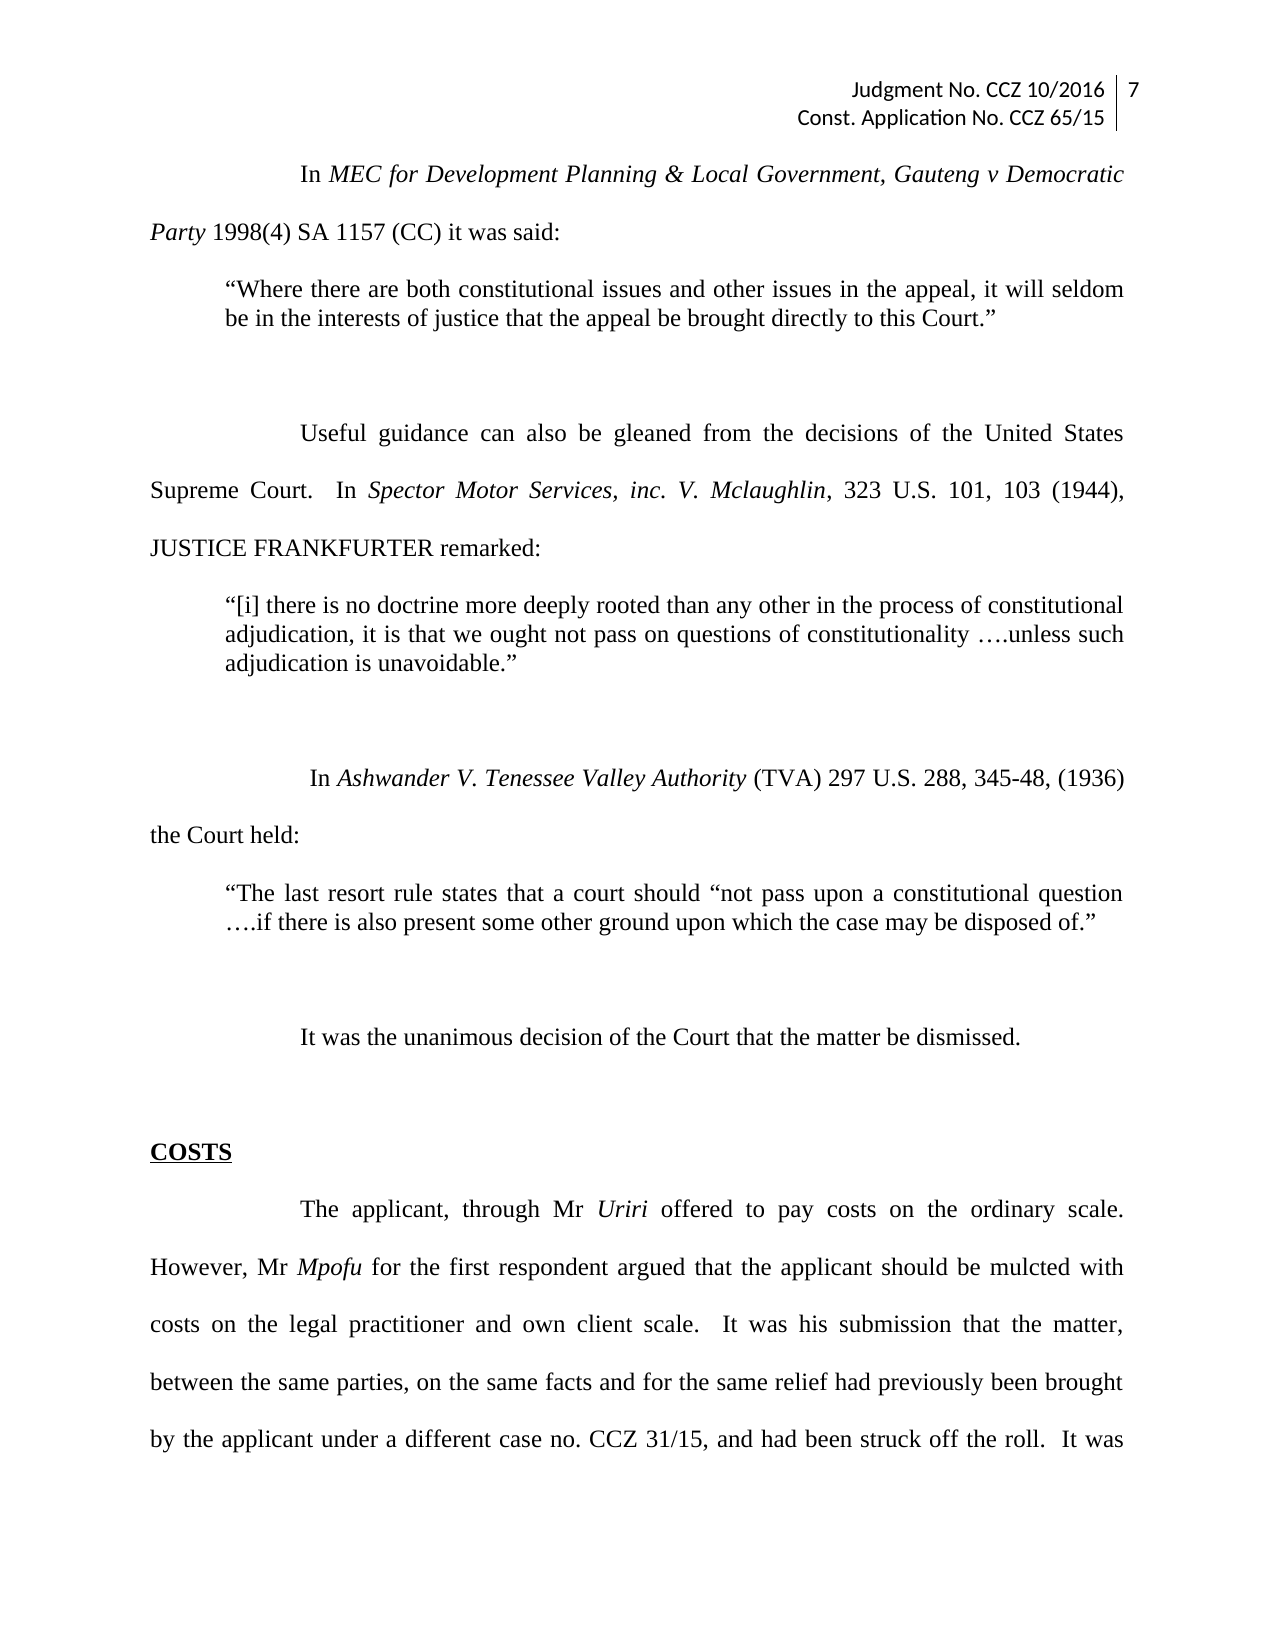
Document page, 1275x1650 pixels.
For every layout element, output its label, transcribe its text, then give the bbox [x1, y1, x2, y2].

text Useful guidance can also be gleaned from the decisions of the United States Supreme Court. In Spector Motor Services, inc. V. Mclaughlin, 323 U.S. 101, 103 (1944), JUSTICE FRANKFURTER remarked: [150, 418, 1125, 562]
text “The last resort rule states that a court should “not pass upon a constitutional question ….if there is also present some other ground upon which the case may be disposed of.” [225, 878, 1125, 935]
text “[i] there is no doctrine more deeply rooted than any other in the process of constitutional adjudication, it is that we ought not pass on questions of constitutionality ….unless such adjudication is unavoidable.” [225, 590, 1125, 677]
text In Ashwander V. Tenessee Valley Authority (TVA) 297 U.S. 288, 345-48, (1936) the Court held: [150, 763, 1125, 849]
text COSTS [150, 1137, 1125, 1165]
text “Where there are both constitutional issues and other issues in the appeal, it will seldom be in the interests of justice that the appeal be brought directly to this Court.” [225, 274, 1125, 332]
text In MEC for Development Planning & Local Government, Gauteng v Democratic Party 1998(4) SA 1157 (CC) it was said: [150, 159, 1125, 245]
text It was the unanimous decision of the Court that the matter be dismissed. [150, 1022, 1125, 1050]
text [150, 1194, 1125, 1453]
